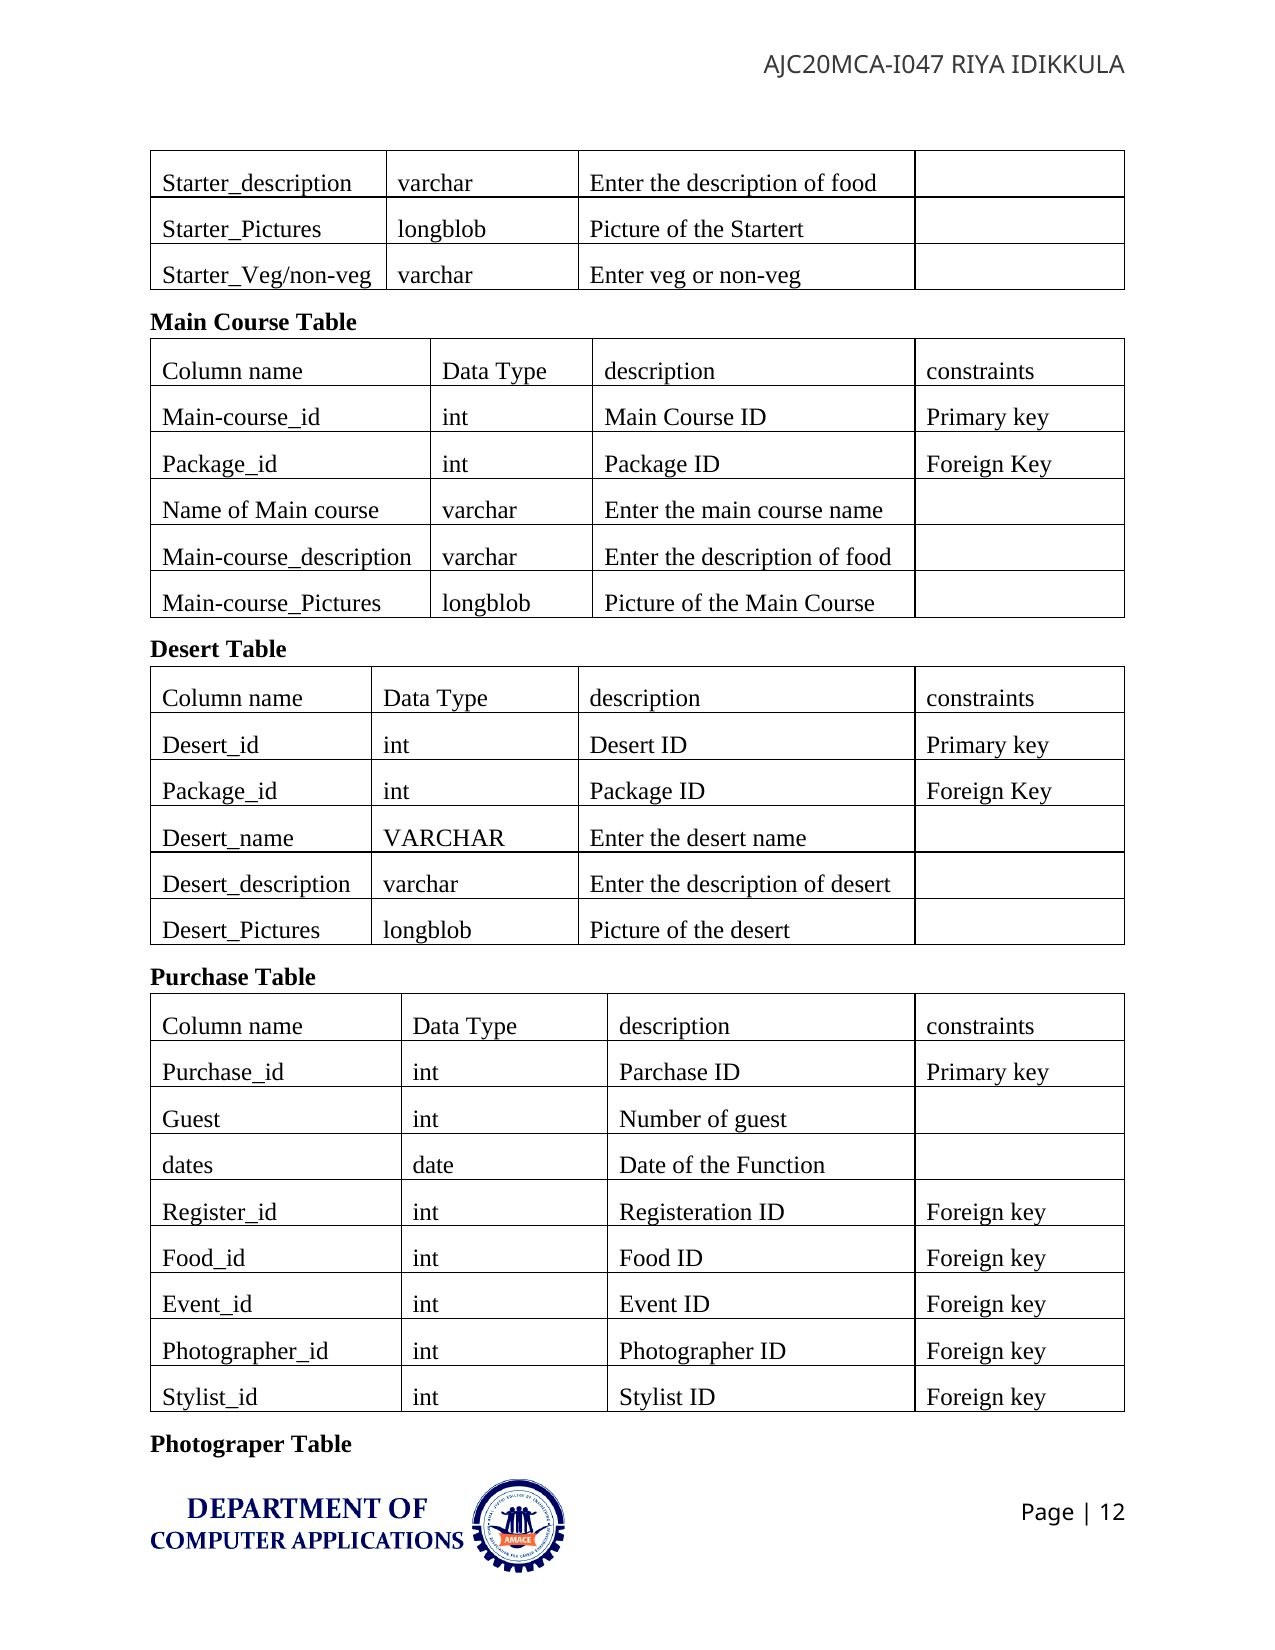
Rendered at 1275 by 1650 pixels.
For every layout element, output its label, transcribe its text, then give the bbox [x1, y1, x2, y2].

table_cell Registeration ID [608, 1180, 914, 1225]
table_cell [916, 1087, 1124, 1132]
table_header description [579, 667, 914, 712]
text Main Course Table [150, 307, 1125, 336]
table_cell Desert_id [151, 713, 371, 758]
text Desert Table [150, 634, 1125, 663]
table_header Column name [151, 339, 430, 384]
table_cell int [431, 432, 592, 477]
table_cell Primary key [916, 386, 1124, 431]
table_cell [916, 1134, 1124, 1179]
table_cell [916, 806, 1124, 851]
table_cell Date of the Function [608, 1134, 914, 1179]
table_cell [916, 151, 1124, 196]
table_cell varchar [431, 525, 592, 570]
table_cell int [431, 386, 592, 431]
text Photograper Table [150, 1429, 1125, 1458]
table_header Data Type [431, 339, 592, 384]
table_cell Desert_description [151, 853, 371, 898]
table_header constraints [916, 339, 1124, 384]
table_cell Primary key [916, 713, 1124, 758]
table_cell [916, 525, 1124, 570]
table_cell Enter the desert name [579, 806, 914, 851]
table_cell Photographer_id [151, 1319, 401, 1365]
table_cell Picture of the Startert [579, 198, 914, 243]
table_cell longblob [372, 899, 578, 944]
table_cell Main-course_id [151, 386, 430, 431]
table_cell varchar [387, 244, 578, 289]
table_cell int [402, 1041, 607, 1086]
table_cell longblob [431, 571, 592, 617]
table_cell Foreign key [916, 1226, 1124, 1272]
table_cell Number of guest [608, 1087, 914, 1132]
table_cell VARCHAR [372, 806, 578, 851]
table_cell varchar [387, 151, 578, 196]
table_cell int [372, 713, 578, 758]
table_cell [916, 198, 1124, 243]
table_cell Starter_description [151, 151, 386, 196]
table_cell Foreign key [916, 1319, 1124, 1365]
table_header Column name [151, 994, 401, 1039]
table_cell Register_id [151, 1180, 401, 1225]
table_cell int [372, 760, 578, 805]
table_cell Foreign key [916, 1273, 1124, 1318]
table_header description [593, 339, 914, 384]
table_cell Package_id [151, 760, 371, 805]
table_cell Picture of the desert [579, 899, 914, 944]
table_cell Event_id [151, 1273, 401, 1318]
table_cell Food ID [608, 1226, 914, 1272]
table_cell Event ID [608, 1273, 914, 1318]
text Purchase Table [150, 962, 1125, 991]
table_cell [916, 571, 1124, 617]
table_cell date [402, 1134, 607, 1179]
table_cell [916, 479, 1124, 524]
table_cell Stylist ID [608, 1366, 914, 1411]
table_cell Parchase ID [608, 1041, 914, 1086]
table_header constraints [916, 994, 1124, 1039]
table_cell Main-course_description [151, 525, 430, 570]
table_cell int [402, 1226, 607, 1272]
table_cell int [402, 1180, 607, 1225]
table_cell Desert_name [151, 806, 371, 851]
table_cell Starter_Pictures [151, 198, 386, 243]
table_cell Main Course ID [593, 386, 914, 431]
table_cell Foreign key [916, 1366, 1124, 1411]
table_header constraints [916, 667, 1124, 712]
table_cell Desert_Pictures [151, 899, 371, 944]
table_cell Desert ID [579, 713, 914, 758]
table_cell Picture of the Main Course [593, 571, 914, 617]
picture [150, 1479, 565, 1573]
table_cell Package ID [593, 432, 914, 477]
table_cell Foreign Key [916, 432, 1124, 477]
table_cell Enter veg or non-veg [579, 244, 914, 289]
table_cell longblob [387, 198, 578, 243]
table_cell [916, 899, 1124, 944]
table_cell varchar [372, 853, 578, 898]
table_cell Package ID [579, 760, 914, 805]
table_cell Purchase_id [151, 1041, 401, 1086]
table_cell [916, 853, 1124, 898]
table_cell Foreign Key [916, 760, 1124, 805]
table_cell Starter_Veg/non-veg [151, 244, 386, 289]
table_cell Enter the description of food [593, 525, 914, 570]
table_cell varchar [431, 479, 592, 524]
table_cell int [402, 1319, 607, 1365]
table_header Data Type [372, 667, 578, 712]
table_cell Main-course_Pictures [151, 571, 430, 617]
table_cell Name of Main course [151, 479, 430, 524]
table_cell Enter the description of desert [579, 853, 914, 898]
table_cell Guest [151, 1087, 401, 1132]
table_header description [608, 994, 914, 1039]
table_cell Enter the description of food [579, 151, 914, 196]
table_header Column name [151, 667, 371, 712]
table_cell Food_id [151, 1226, 401, 1272]
table_cell Primary key [916, 1041, 1124, 1086]
table_cell Enter the main course name [593, 479, 914, 524]
table_cell Package_id [151, 432, 430, 477]
table_cell dates [151, 1134, 401, 1179]
table_cell Stylist_id [151, 1366, 401, 1411]
table_cell [916, 244, 1124, 289]
table_cell int [402, 1087, 607, 1132]
table_cell int [402, 1366, 607, 1411]
table_header Data Type [402, 994, 607, 1039]
table_cell Foreign key [916, 1180, 1124, 1225]
table_cell Photographer ID [608, 1319, 914, 1365]
table_cell int [402, 1273, 607, 1318]
